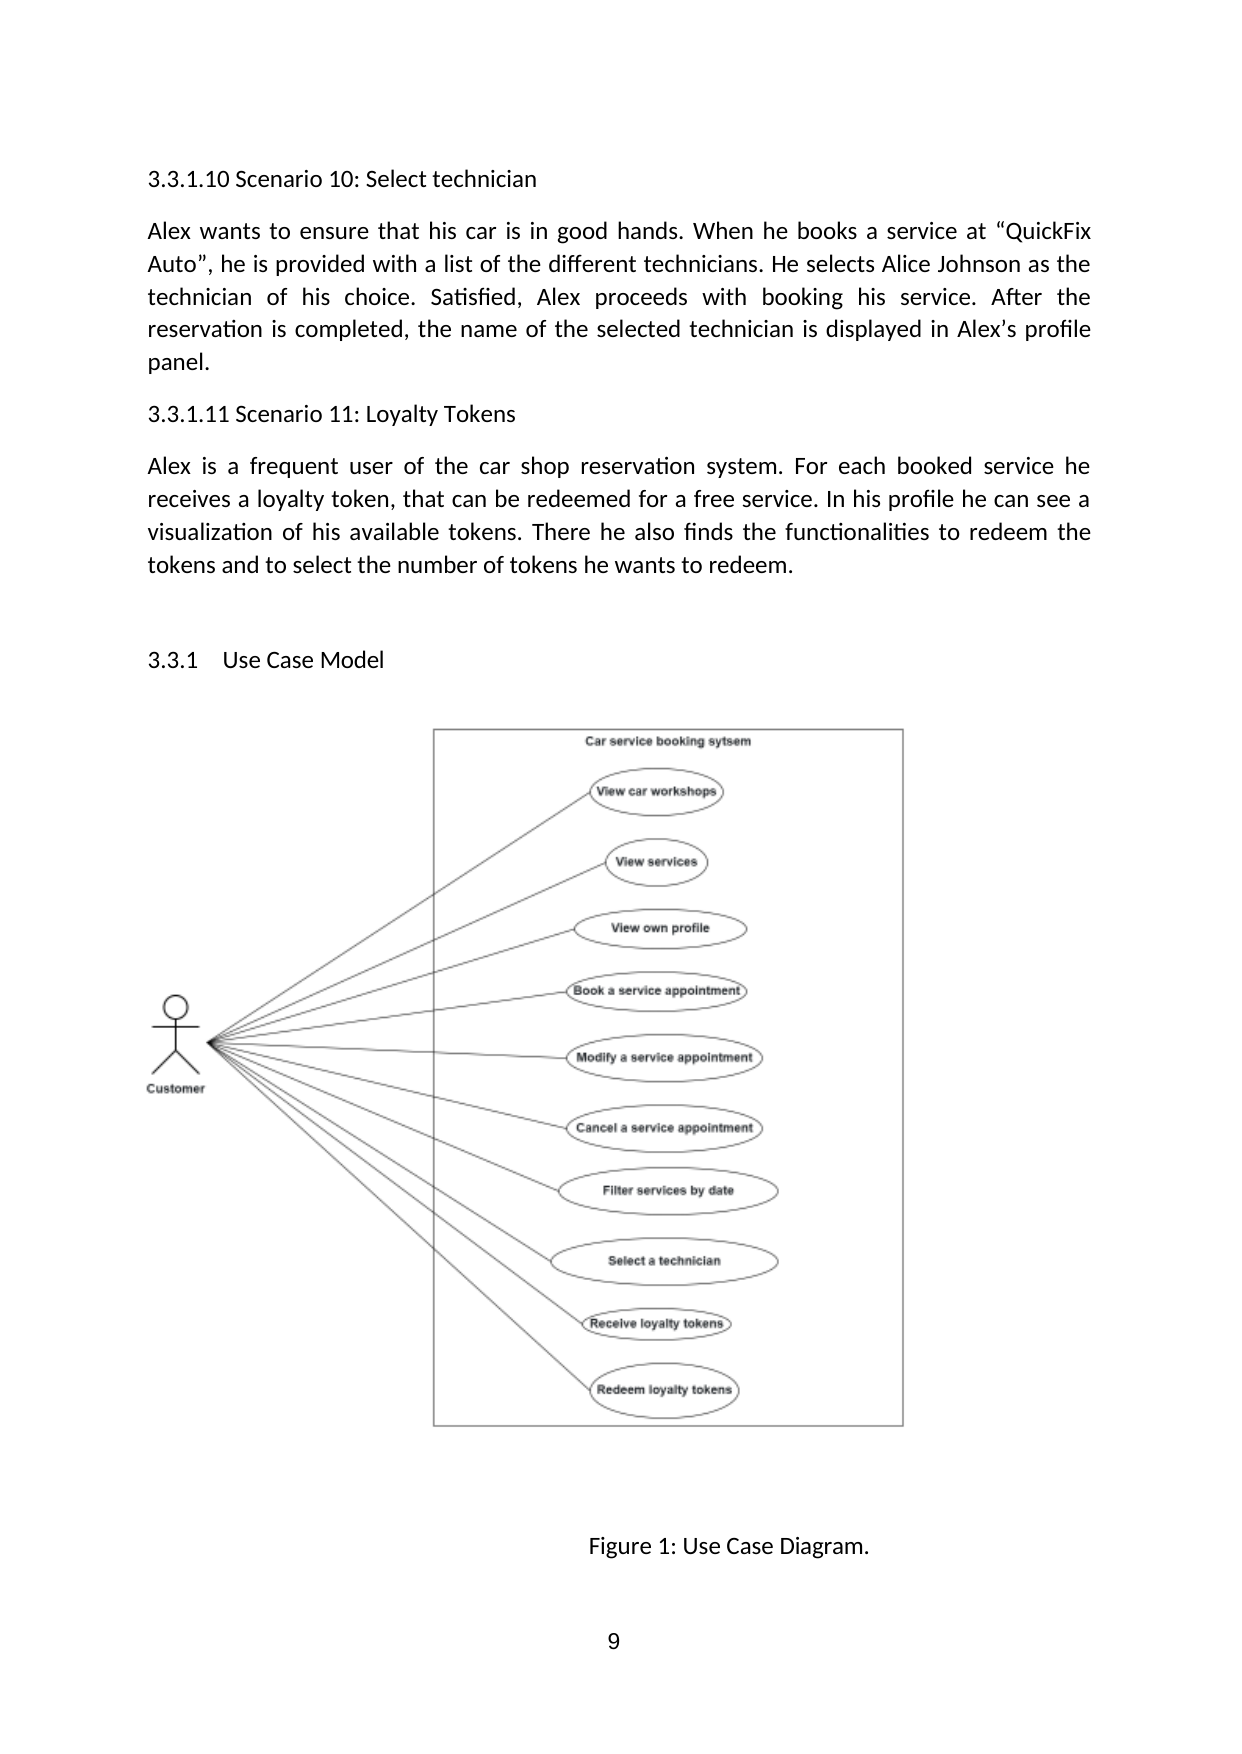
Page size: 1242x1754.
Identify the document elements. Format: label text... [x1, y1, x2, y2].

text Alex wants to ensure that his car is in good hands. When he books a service at “QuickFix Auto”, he is provided with a list of the different technicians. He selects Alice Johnson as the technician of his choice. Satisfied, Alex proceeds with booking his service. After the reservation is completed, the name of the selected technician is displayed in Alex’s profile panel. [147, 215, 1092, 377]
list Use Case Model [147, 644, 1152, 674]
text Alex is a frequent user of the car shop reservation system. For each booked service he receives a loyalty token, that can be redeemed for a free service. In his profile he can see a visualization of his available tokens. There he also finds the functionalities to redeem the tokens and to select the number of tokens he wants to redeem. [147, 450, 1092, 580]
text Figure 1: Use Case Diagram. [588, 1531, 1152, 1561]
picture [133, 718, 915, 1438]
text 3.3.1.10 Scenario 10: Select technician [147, 163, 1092, 193]
text 3.3.1.11 Scenario 11: Loyalty Tokens [147, 398, 1092, 429]
